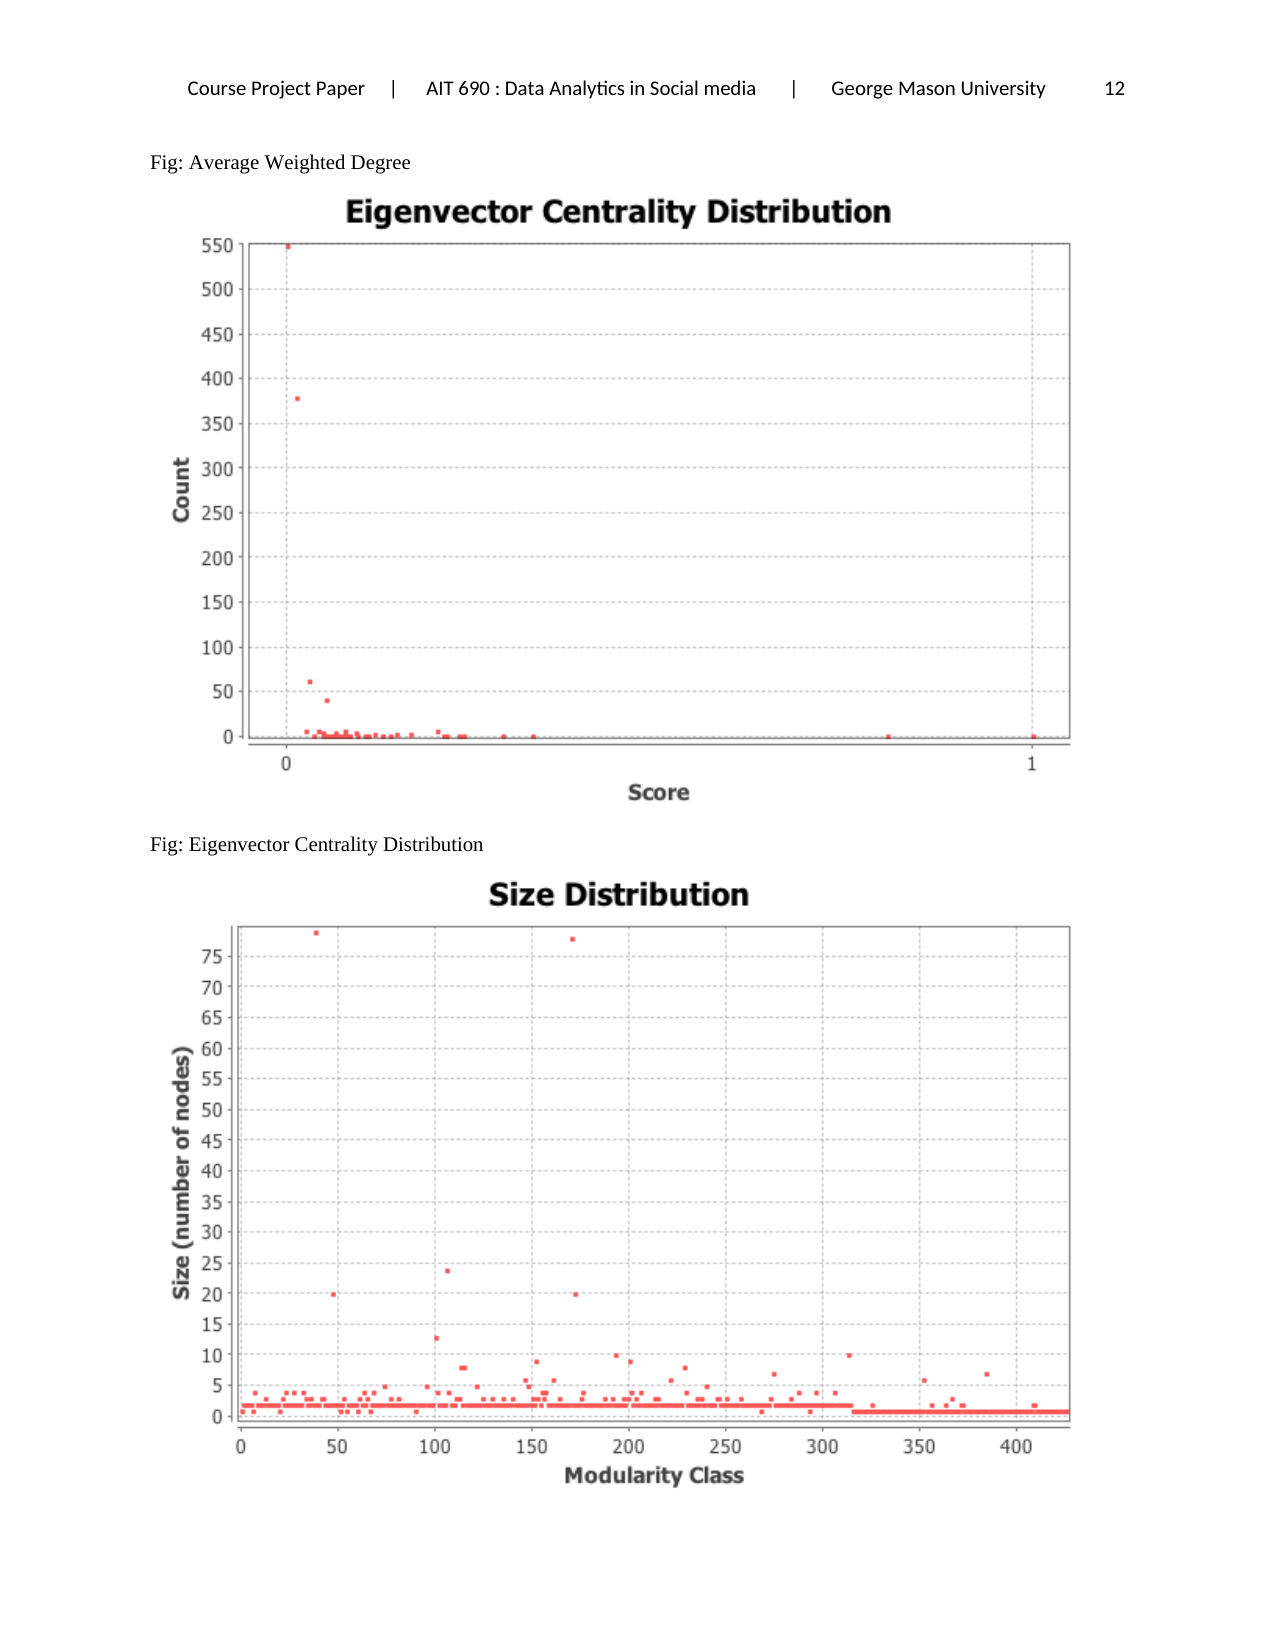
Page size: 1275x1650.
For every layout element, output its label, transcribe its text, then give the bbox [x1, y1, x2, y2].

picture [150, 873, 1088, 1499]
picture [150, 190, 1088, 816]
text Fig: Eigenvector Centrality Distribution [150, 832, 1125, 856]
text Fig: Average Weighted Degree [150, 150, 1125, 174]
